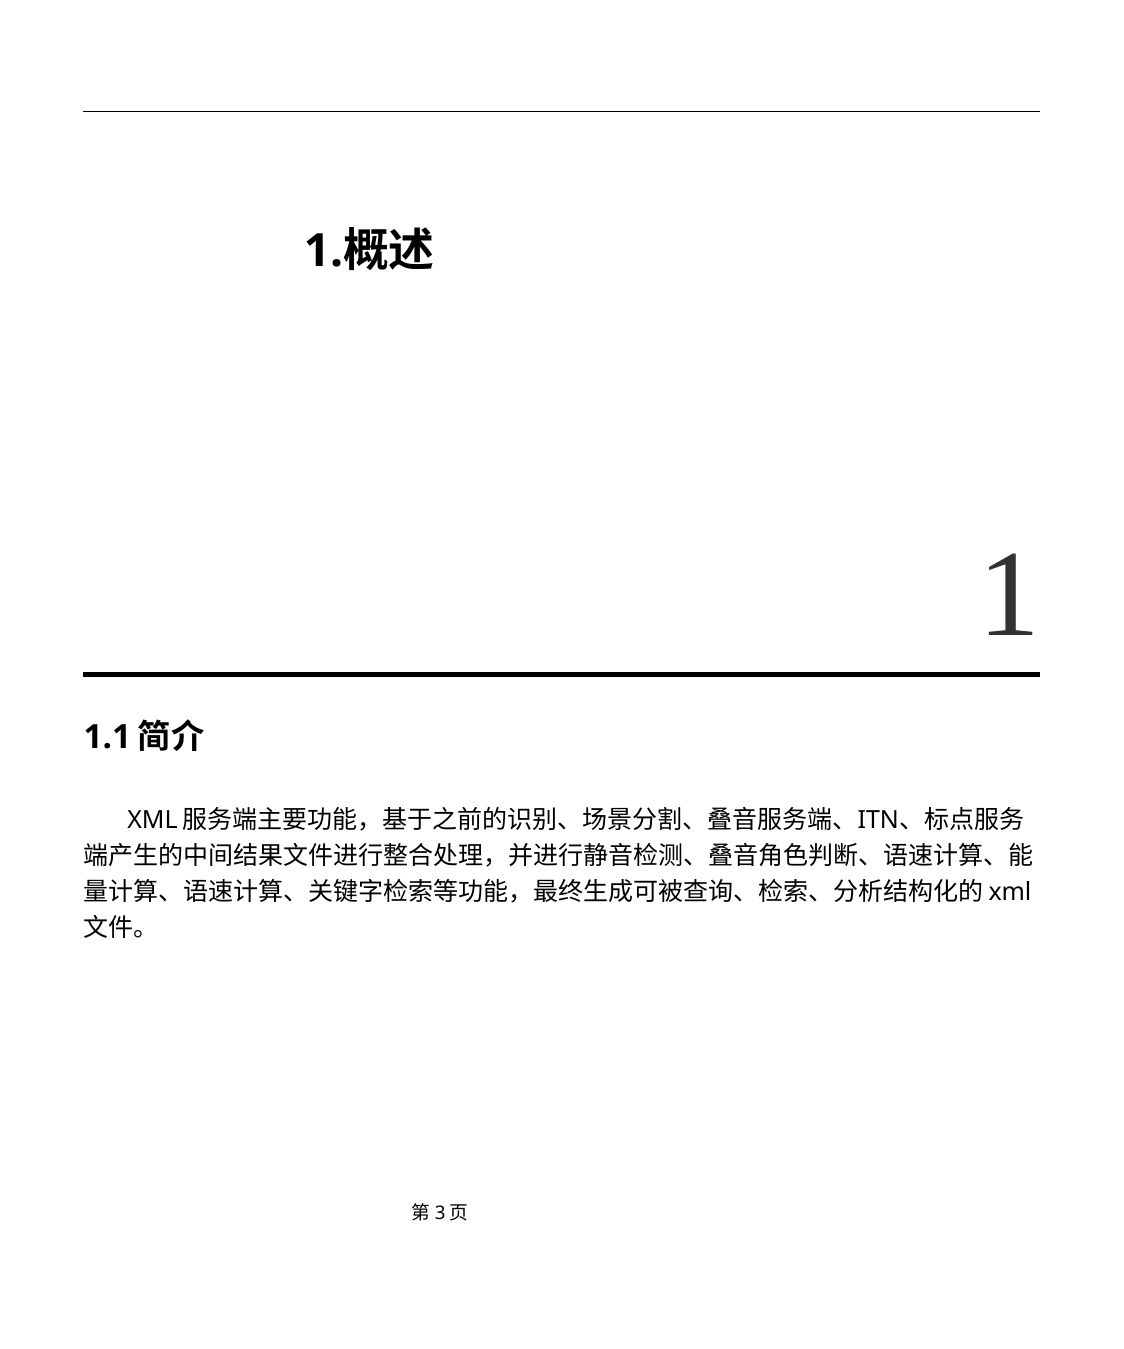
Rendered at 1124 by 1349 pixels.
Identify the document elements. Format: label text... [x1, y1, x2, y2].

subtitle 1.1简介 [83, 702, 1040, 767]
subtitle 1.概述 [304, 198, 1040, 295]
text XML服务端主要功能，基于之前的识别、场景分割、叠音服务端、ITN、标点服务端产生的中间结果文件进行整合处理，并进行静音检测、叠音角色判断、语速计算、能量计算、语速计算、关键字检索等功能，最终生成可被查询、检索、分析结构化的xml文件。 [83, 799, 1040, 944]
text 1 [83, 410, 1040, 672]
